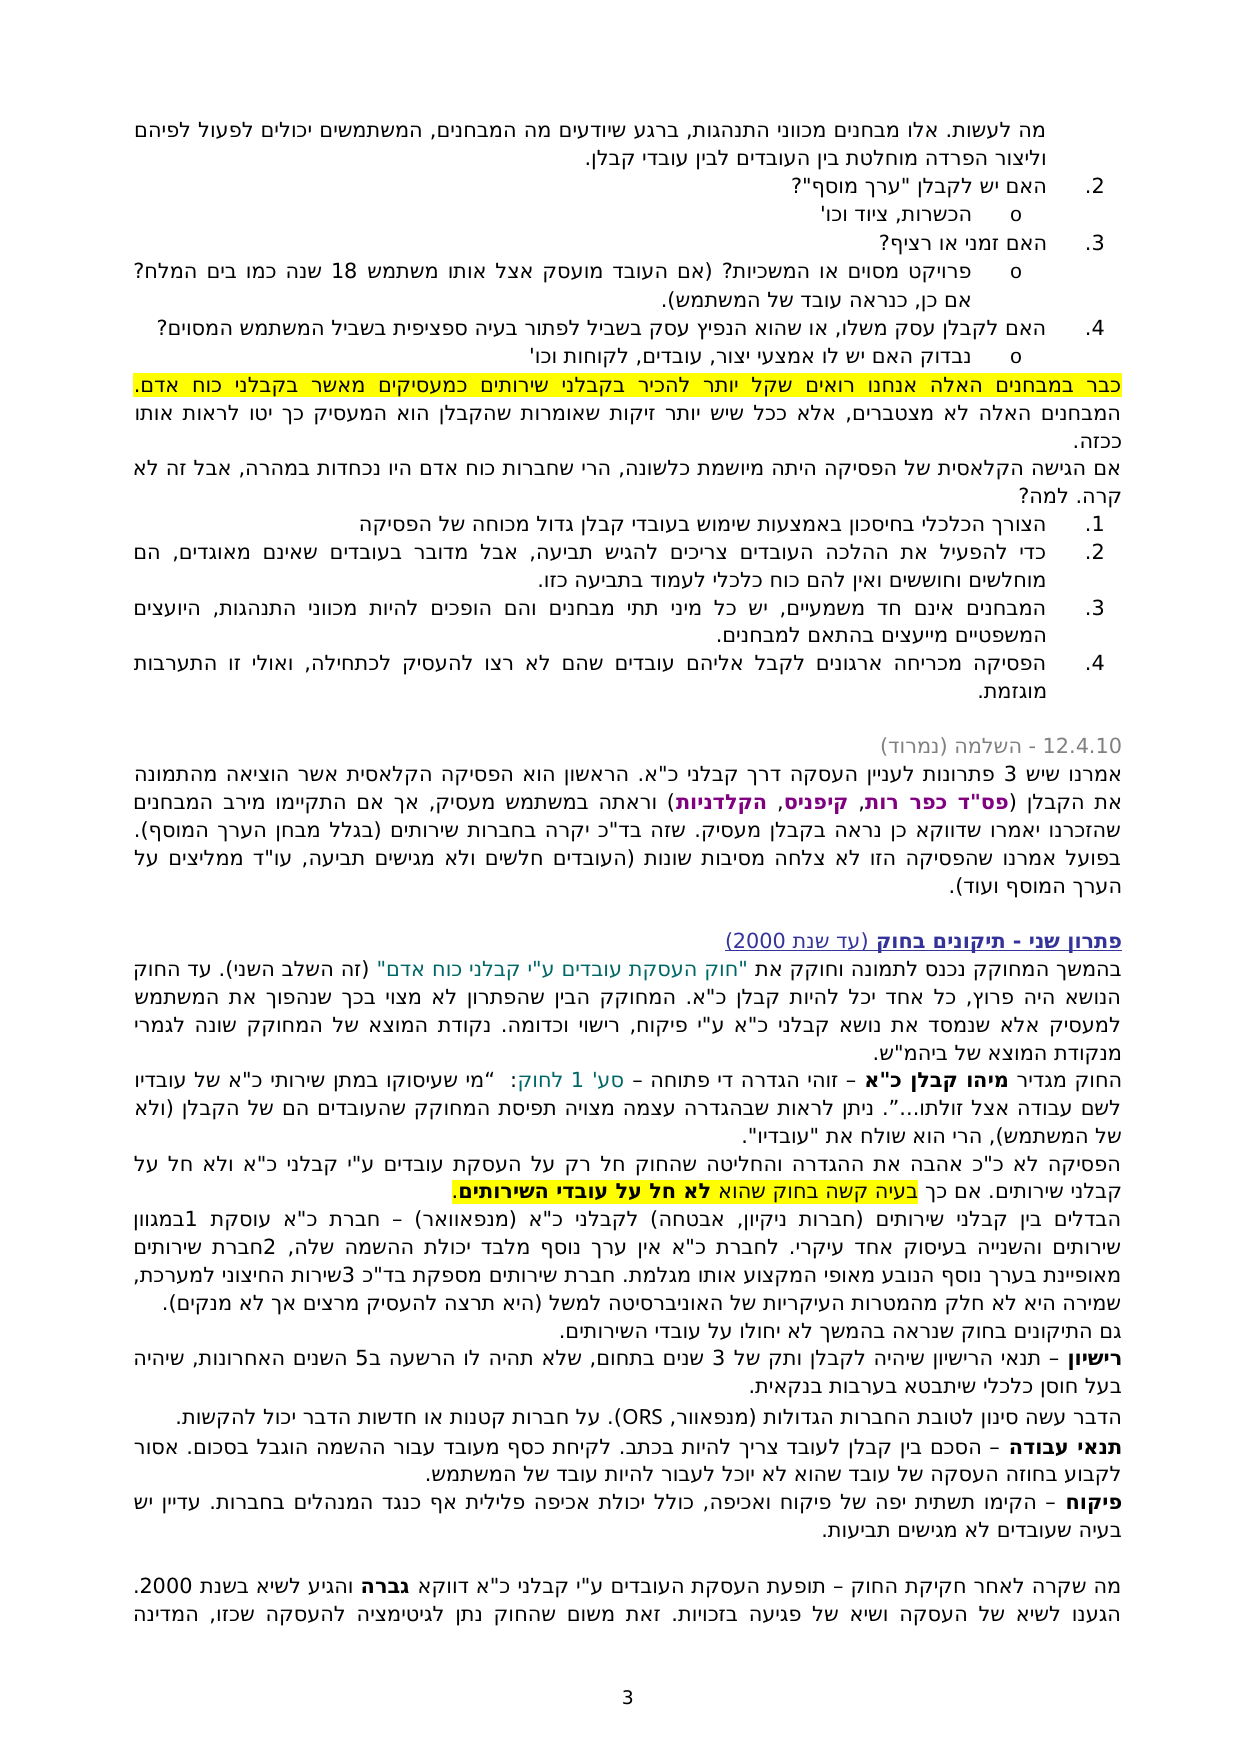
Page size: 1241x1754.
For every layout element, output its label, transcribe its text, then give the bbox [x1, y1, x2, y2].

list האם יש לקבלן "ערך מוסף"? [133, 174, 1085, 198]
text 12.4.10 - השלמה (נמרוד) [133, 734, 1122, 759]
list פרויקט מסוים או המשכיות? (אם העובד מועסק אצל אותו משתמש 18 שנה כמו בים המלח? אם כן, כנראה עובד של המשתמש). [133, 259, 1010, 312]
text כבר במבחנים האלה אנחנו רואים שקל יותר להכיר בקבלני שירותים כמעסיקים מאשר בקבלני כוח אדם. המבחנים האלה לא מצטברים, אלא ככל שיש יותר זיקות שאומרות שהקבלן הוא המעסיק כך יטו לראות אותו ככזה. [133, 397, 1122, 453]
list הפסיקה מכריחה ארגונים לקבל אליהם עובדים שהם לא רצו להעסיק לכתחילה, ואולי זו התערבות מוגזמת. [133, 651, 1085, 703]
text פיקוח – הקימו תשתית יפה של פיקוח ואכיפה, כולל יכולת אכיפה פלילית אף כנגד המנהלים בחברות. עדיין יש בעיה שעובדים לא מגישים תביעות. [133, 1490, 1122, 1542]
list נבדוק האם יש לו אמצעי יצור, עובדים, לקוחות וכו' [133, 344, 1010, 369]
text גם התיקונים בחוק שנראה בהמשך לא יחולו על עובדי השירותים. [133, 1319, 1122, 1343]
list האם זמני או רציף? [133, 231, 1085, 255]
text החוק מגדיר מיהו קבלן כ"א – זוהי הגדרה די פתוחה – סע' 1 לחוק: “מי שעיסוקו במתן שירותי כ"א של עובדיו לשם עבודה אצל זולתו...”. ניתן לראות שבהגדרה עצמה מצויה תפיסת המחוקק שהעובדים הם של הקבלן (ולא של המשתמש), הרי הוא שולח את "עובדיו". [133, 1068, 1122, 1148]
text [133, 1574, 1122, 1626]
list הצורך הכלכלי בחיסכון באמצעות שימוש בעובדי קבלן גדול מכוחה של הפסיקה [133, 512, 1085, 536]
text בהמשך המחוקק נכנס לתמונה וחוקק את "חוק העסקת עובדים ע"י קבלני כוח אדם" (זה השלב השני). עד החוק הנושא היה פרוץ, כל אחד יכל להיות קבלן כ"א. המחוקק הבין שהפתרון לא מצוי בכך שנהפוך את המשתמש למעסיק אלא שנמסד את נושא קבלני כ"א ע"י פיקוח, רישוי וכדומה. נקודת המוצא של המחוקק שונה לגמרי מנקודת המוצא של ביהמ"ש. [133, 957, 1122, 1065]
text אמרנו שיש 3 פתרונות לעניין העסקה דרך קבלני כ"א. הראשון הוא הפסיקה הקלאסית אשר הוציאה מהתמונה את הקבלן (פס"ד כפר רות, קיפניס, הקלדניות) וראתה במשתמש מעסיק, אך אם התקיימו מירב המבחנים שהזכרנו יאמרו שדווקא כן נראה בקבלן מעסיק. שזה בד"כ יקרה בחברות שירותים (בגלל מבחן הערך המוסף). בפועל אמרנו שהפסיקה הזו לא צלחה מסיבות שונות (העובדים חלשים ולא מגישים תביעה, עו"ד ממליצים על הערך המוסף ועוד). [133, 762, 1122, 898]
text הבדלים בין קבלני שירותים (חברות ניקיון, אבטחה) לקבלני כ"א (מנפאוואר) – חברת כ"א עוסקת 1במגוון שירותים והשנייה בעיסוק אחד עיקרי. לחברת כ"א אין ערך נוסף מלבד יכולת ההשמה שלה, 2חברת שירותים מאופיינת בערך נוסף הנובע מאופי המקצוע אותו מגלמת. חברת שירותים מספקת בד"כ 3שירות החיצוני למערכת, שמירה היא לא חלק מהמטרות העיקריות של האוניברסיטה למשל (היא תרצה להעסיק מרצים אך לא מנקים). [133, 1207, 1122, 1315]
text תנאי עבודה – הסכם בין קבלן לעובד צריך להיות בכתב. לקיחת כסף מעובד עבור ההשמה הוגבל בסכום. אסור לקבוע בחוזה העסקה של עובד שהוא לא יוכל לעבור להיות עובד של המשתמש. [133, 1435, 1122, 1487]
list האם לקבלן עסק משלו, או שהוא הנפיץ עסק בשביל לפתור בעיה ספציפית בשביל המשתמש המסוים? [133, 316, 1085, 340]
text רישיון – תנאי הרישיון שיהיה לקבלן ותק של 3 שנים בתחום, שלא תהיה לו הרשעה ב5 השנים האחרונות, שיהיה בעל חוסן כלכלי שיתבטא בערבות בנקאית. [133, 1346, 1122, 1398]
text הפסיקה לא כ"כ אהבה את ההגדרה והחליטה שהחוק חל רק על העסקת עובדים ע"י קבלני כ"א ולא חל על קבלני שירותים. אם כך בעיה קשה בחוק שהוא לא חל על עובדי השירותים. [133, 1152, 1122, 1204]
list כדי להפעיל את ההלכה העובדים צריכים להגיש תביעה, אבל מדובר בעובדים שאינם מאוגדים, הם מוחלשים וחוששים ואין להם כוח כלכלי לעמוד בתביעה כזו. [133, 540, 1085, 592]
list המבחנים אינם חד משמעיים, יש כל מיני תתי מבחנים והם הופכים להיות מכווני התנהגות, היועצים המשפטיים מייעצים בהתאם למבחנים. [133, 596, 1085, 648]
list הכשרות, ציוד וכו' [133, 202, 1010, 227]
text הדבר עשה סינון לטובת החברות הגדולות (מנפאוור, ORS). על חברות קטנות או חדשות הדבר יכול להקשות. [133, 1402, 1122, 1431]
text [133, 118, 1047, 170]
text אם הגישה הקלאסית של הפסיקה היתה מיושמת כלשונה, הרי שחברות כוח אדם היו נכחדות במהרה, אבל זה לא קרה. למה? [133, 456, 1122, 508]
text פתרון שני - תיקונים בחוק (עד שנת 2000) [133, 929, 1122, 953]
